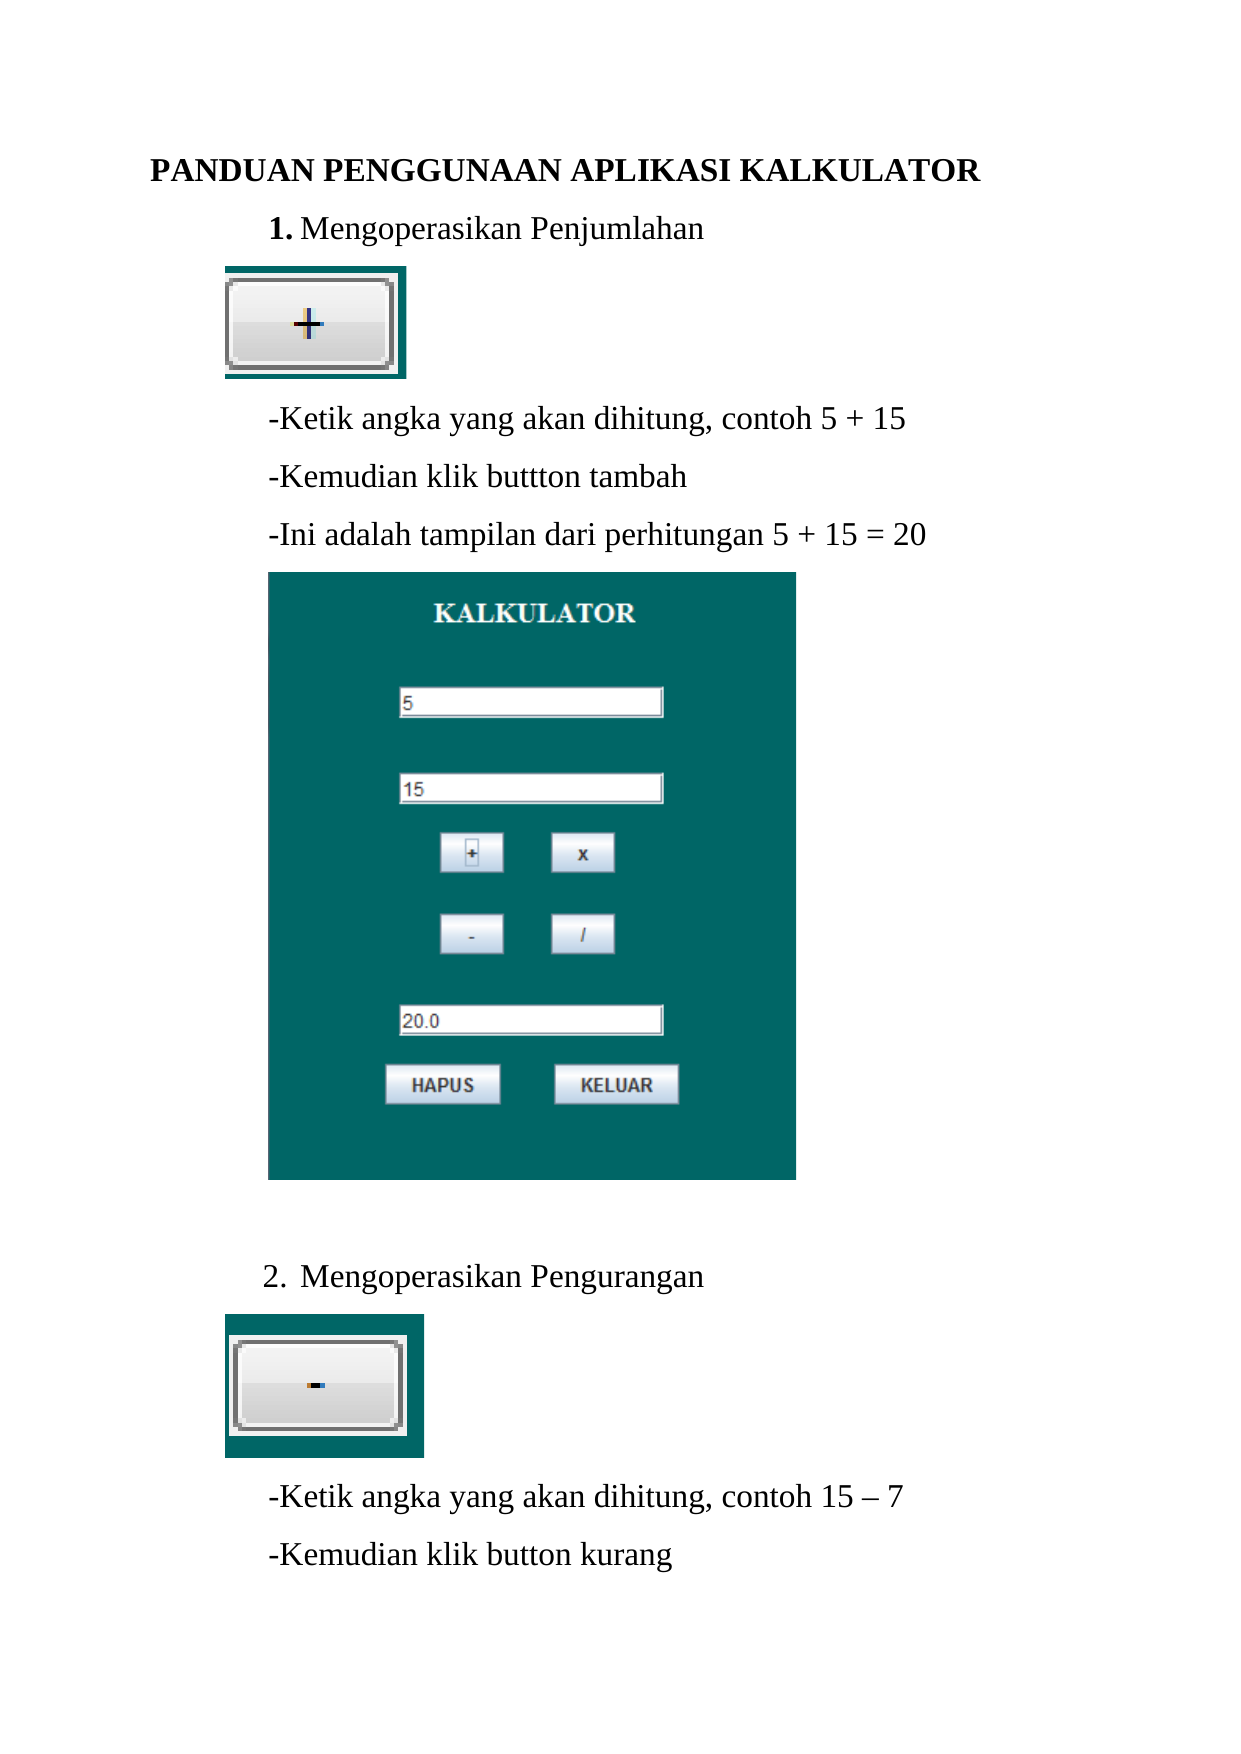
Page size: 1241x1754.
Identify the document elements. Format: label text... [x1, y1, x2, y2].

text -Ketik angka yang akan dihitung, contoh 5 + 15 [225, 398, 1090, 436]
text PANDUAN PENGGUNAAN APLIKASI KALKULATOR [150, 150, 1090, 188]
text -Kemudian klik buttton tambah [225, 456, 1090, 494]
text -Ini adalah tampilan dari perhitungan 5 + 15 = 20 [225, 514, 1090, 552]
text -Kemudian klik button kurang [225, 1535, 1090, 1573]
list Mengoperasikan Penjumlahan [268, 208, 1090, 246]
picture [225, 1314, 425, 1458]
picture [268, 572, 797, 1180]
list Mengoperasikan Pengurangan [262, 1257, 1090, 1295]
picture [225, 266, 407, 379]
text -Ketik angka yang akan dihitung, contoh 15 – 7 [225, 1477, 1090, 1515]
